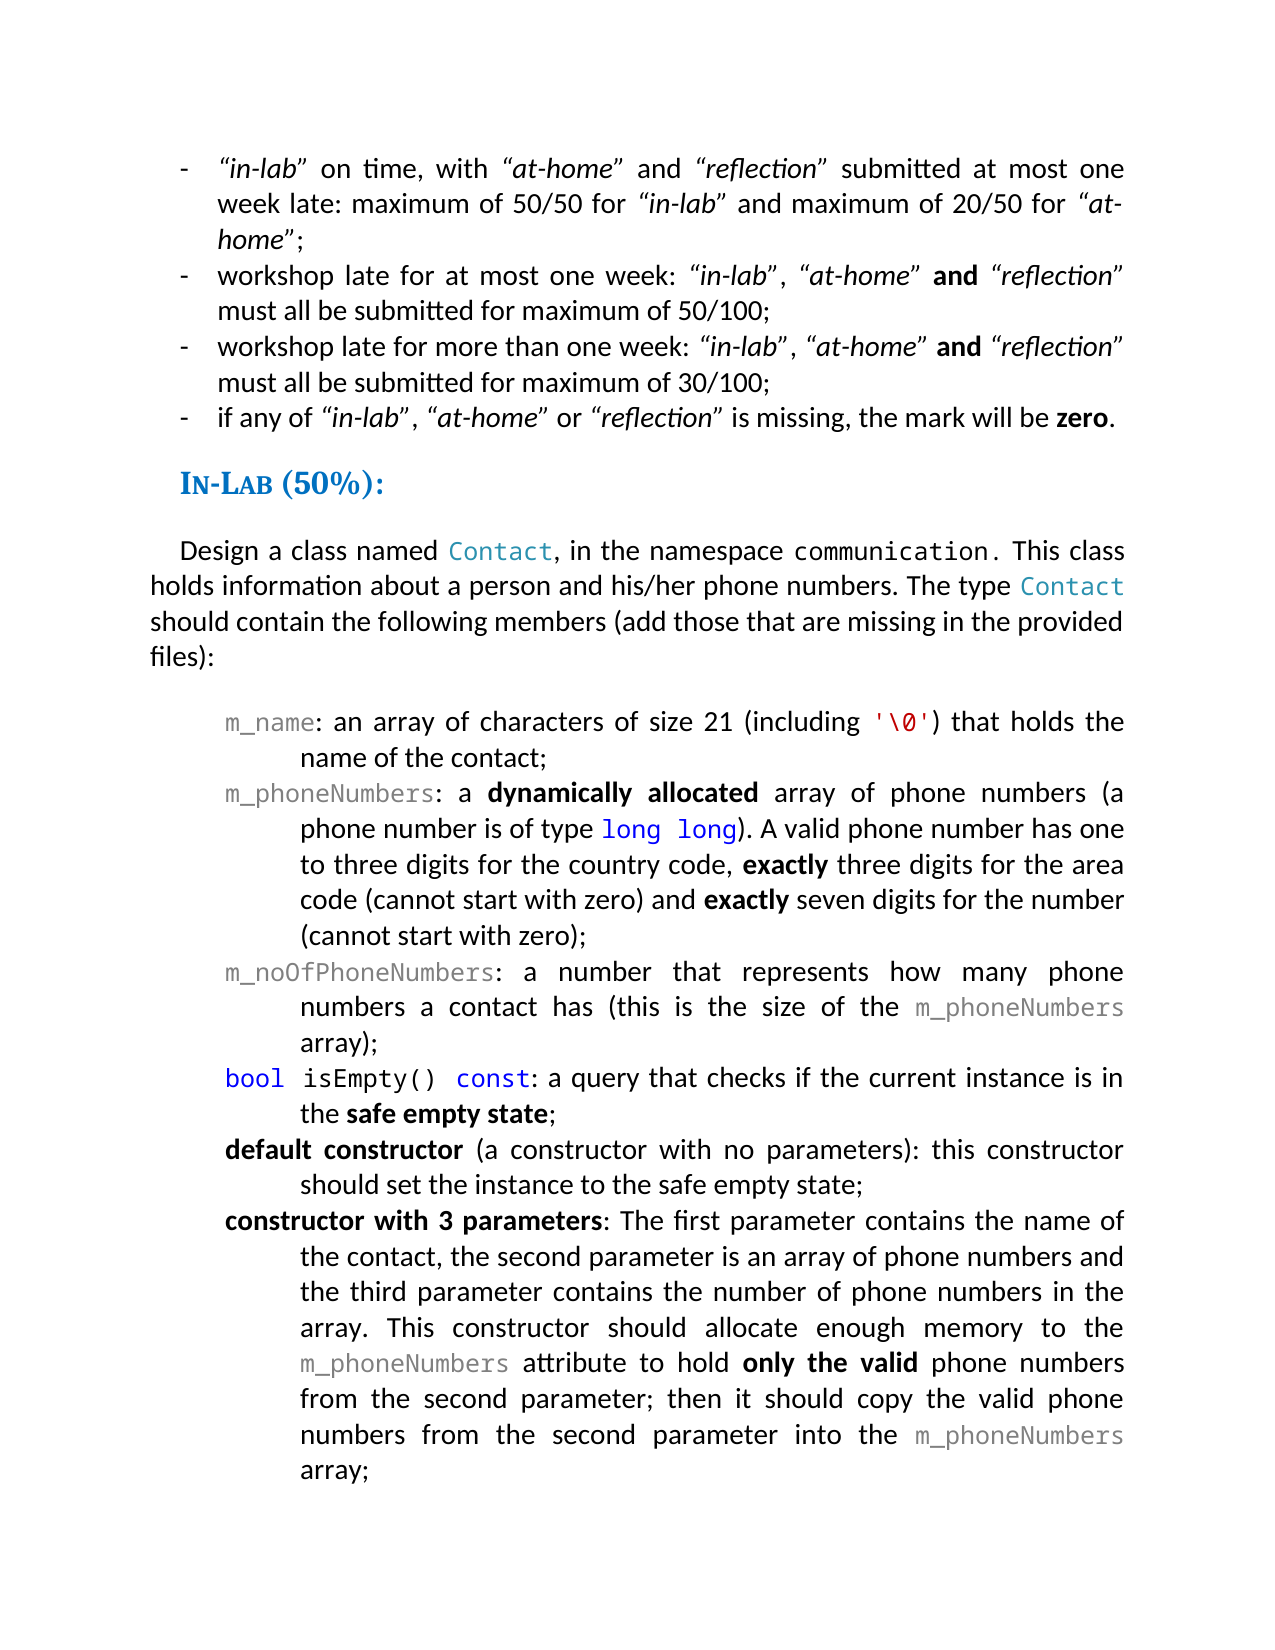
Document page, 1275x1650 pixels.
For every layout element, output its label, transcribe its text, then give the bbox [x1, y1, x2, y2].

list workshop late for more than one week: “in-lab”, “at-home” and “reflection” must all be submitted for maximum of 30/100; [179, 328, 1125, 399]
list if any of “in-lab”, “at-home” or “reflection” is missing, the mark will be zero. [179, 399, 1125, 435]
text m_name: an array of characters of size 21 (including '\0') that holds the name of the contact; [225, 703, 1125, 774]
text m_noOfPhoneNumbers: a number that represents how many phone numbers a contact has (this is the size of the m_phoneNumbers array); [225, 953, 1125, 1059]
list “in-lab” on time, with “at-home” and “reflection” submitted at most one week late: maximum of 50/50 for “in-lab” and maximum of 20/50 for “at-home”; [179, 150, 1125, 257]
text In-Lab (50%): [150, 464, 1125, 502]
text m_phoneNumbers: a dynamically allocated array of phone numbers (a phone number is of type long long). A valid phone number has one to three digits for the country code, exactly three digits for the area code (cannot start with zero) and exactly seven digits for the number (cannot start with zero); [225, 774, 1125, 953]
text default constructor (a constructor with no parameters): this constructor should set the instance to the safe empty state; [225, 1131, 1125, 1202]
list workshop late for at most one week: “in-lab”, “at-home” and “reflection” must all be submitted for maximum of 50/100; [179, 257, 1125, 328]
text bool isEmpty() const: a query that checks if the current instance is in the safe empty state; [225, 1059, 1125, 1131]
text constructor with 3 parameters: The first parameter contains the name of the contact, the second parameter is an array of phone numbers and the third parameter contains the number of phone numbers in the array. This constructor should allocate enough memory to the m_phoneNumbers attribute to hold only the valid phone numbers from the second parameter; then it should copy the valid phone numbers from the second parameter into the m_phoneNumbers array; [225, 1202, 1125, 1487]
text Design a class named Contact, in the namespace communication. This class holds information about a person and his/her phone numbers. The type Contact should contain the following members (add those that are missing in the provided files): [150, 532, 1125, 674]
